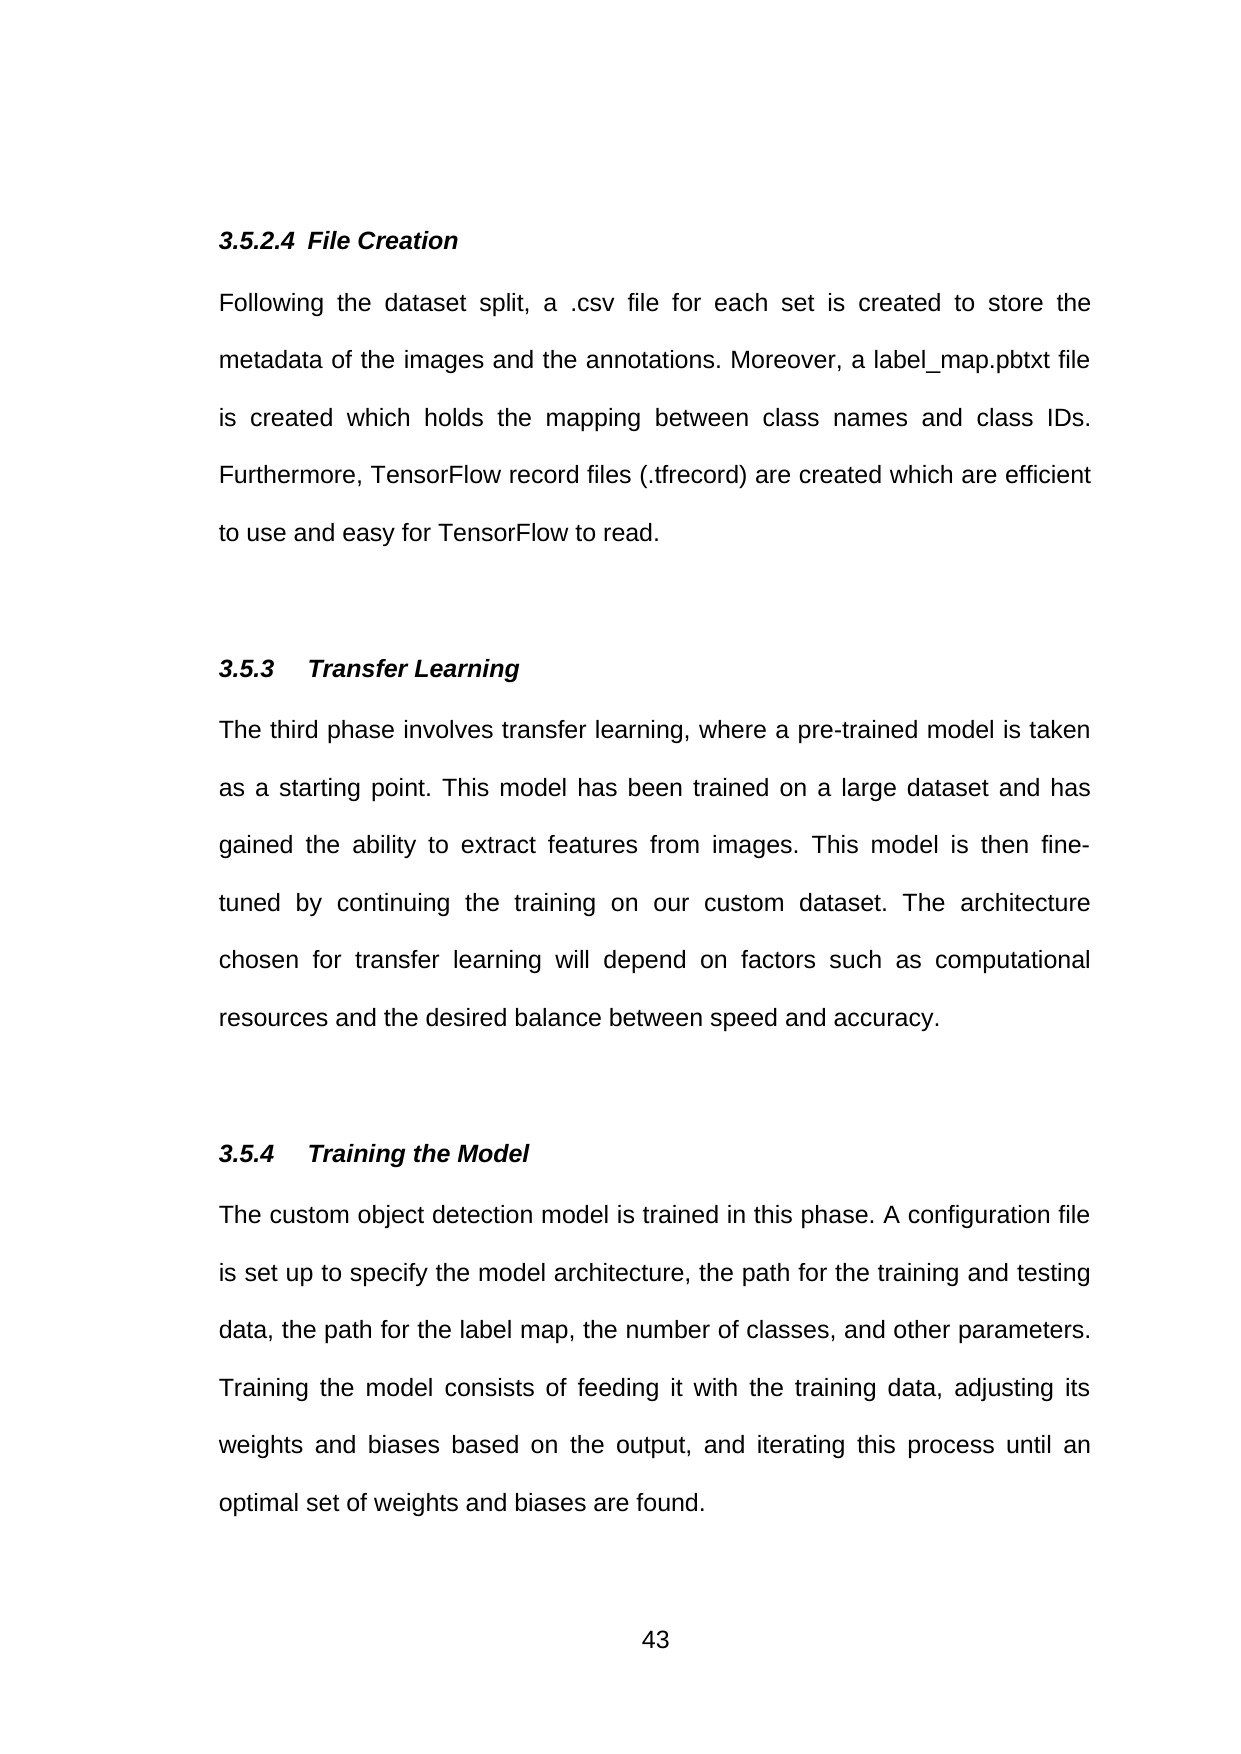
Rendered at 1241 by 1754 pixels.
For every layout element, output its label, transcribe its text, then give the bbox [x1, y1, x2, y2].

text The third phase involves transfer learning, where a pre-trained model is taken as a starting point. This model has been trained on a large dataset and has gained the ability to extract features from images. This model is then fine-tuned by continuing the training on our custom dataset. The architecture chosen for transfer learning will depend on factors such as computational resources and the desired balance between speed and accuracy. [218, 715, 1092, 1031]
subtitle Transfer Learning [218, 653, 1092, 682]
subtitle File Creation [218, 226, 1092, 255]
subtitle Training the Model [218, 1138, 1092, 1167]
text Following the dataset split, a .csv file for each set is created to store the metadata of the images and the annotations. Moreover, a label_map.pbtxt file is created which holds the mapping between class names and class IDs. Furthermore, TensorFlow record files (.tfrecord) are created which are efficient to use and easy for TensorFlow to read. [218, 288, 1092, 546]
text The custom object detection model is trained in this phase. A configuration file is set up to specify the model architecture, the path for the training and testing data, the path for the label map, the number of classes, and other parameters. Training the model consists of feeding it with the training data, adjusting its weights and biases based on the output, and iterating this process until an optimal set of weights and biases are found. [218, 1200, 1092, 1516]
